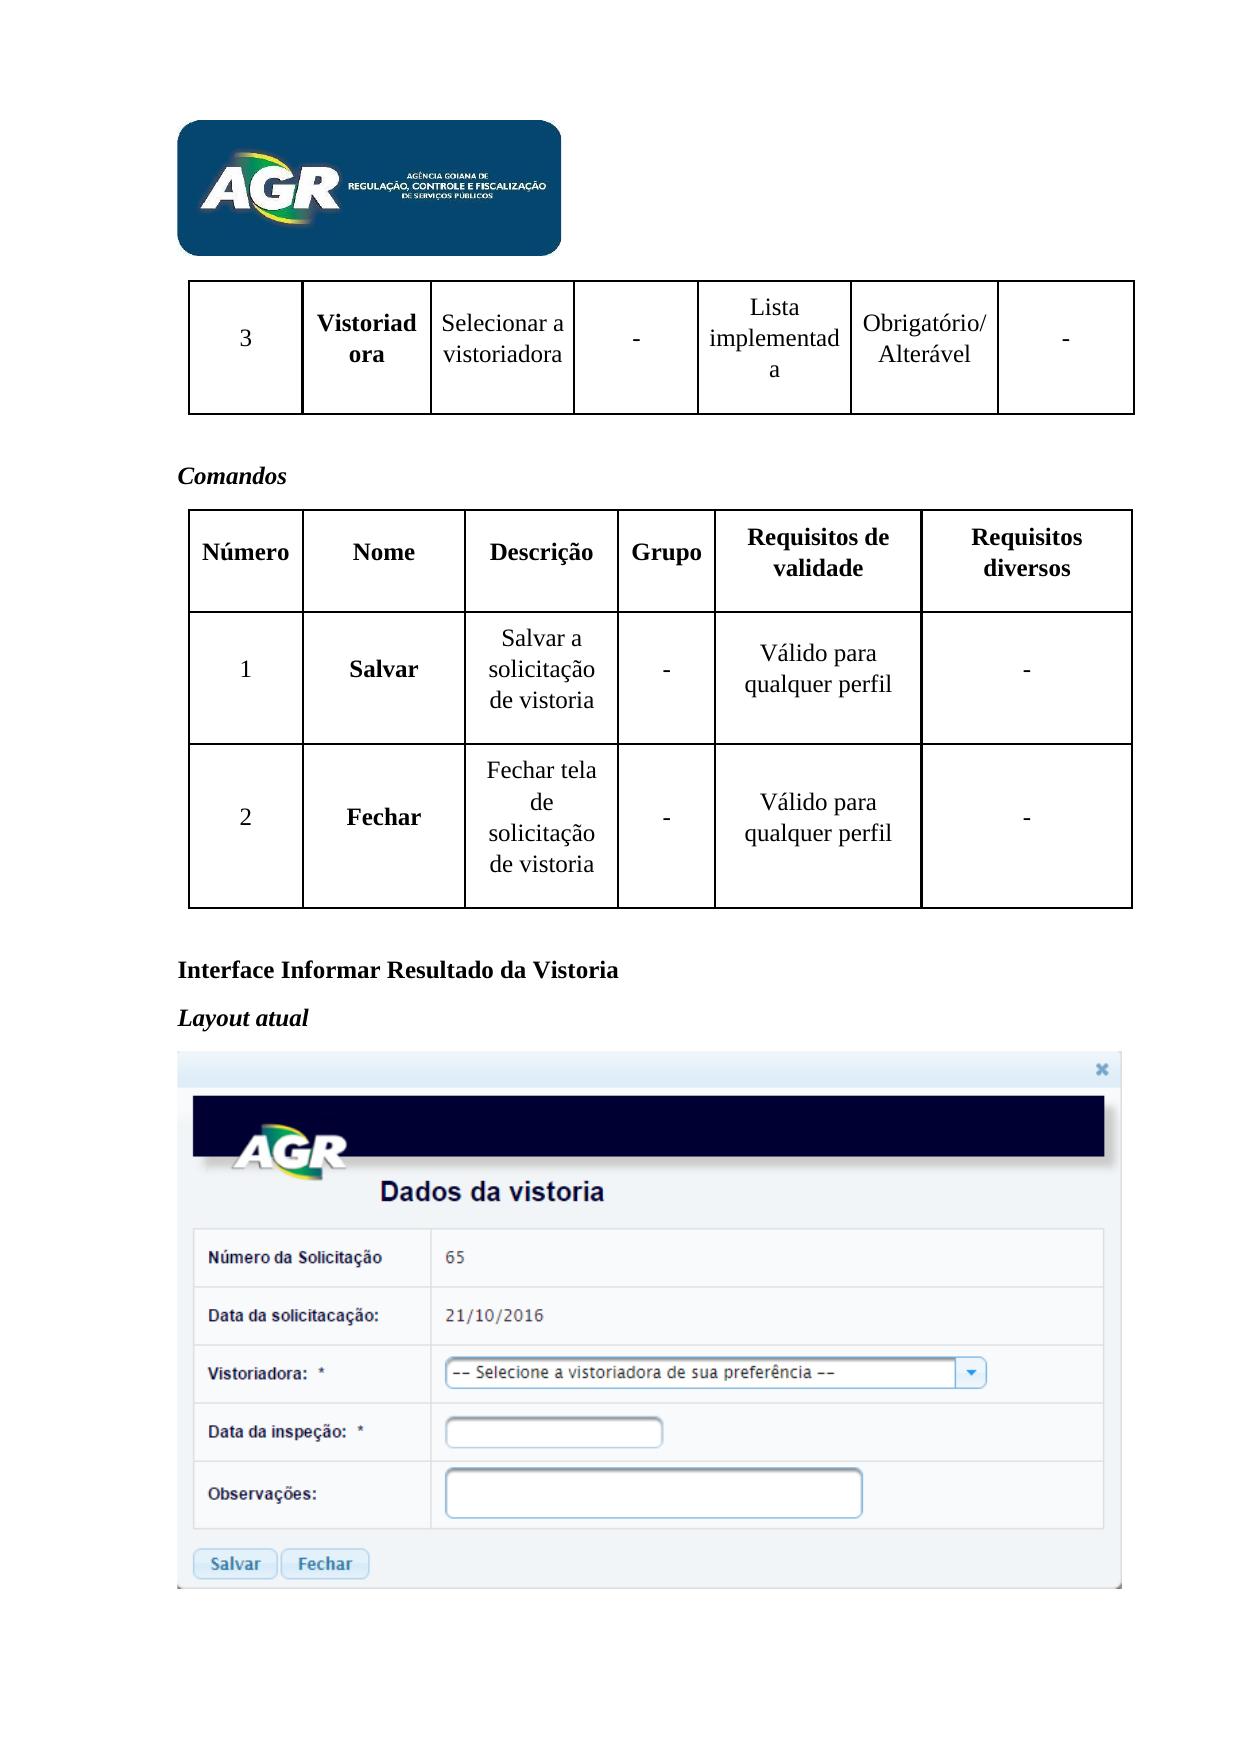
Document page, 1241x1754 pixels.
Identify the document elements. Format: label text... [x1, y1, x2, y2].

table_cell Lista implementada [699, 282, 850, 412]
table_cell Salvar a solicitação de vistoria [466, 613, 617, 743]
picture [177, 1051, 1122, 1589]
table_cell - [923, 613, 1131, 743]
table_header Requisitos de validade [716, 511, 920, 611]
text Interface Informar Resultado da Vistoria [177, 956, 1122, 984]
table_cell - [999, 282, 1133, 412]
table_header Número [190, 511, 302, 611]
table_cell Obrigatório/ Alterável [852, 282, 997, 412]
table_header Grupo [619, 511, 714, 611]
table_cell 1 [190, 613, 302, 743]
table_cell - [923, 745, 1131, 907]
table_header Nome [304, 511, 464, 611]
table_header Descrição [466, 511, 617, 611]
table_cell 2 [190, 745, 302, 907]
table_cell Fechar tela de solicitação de vistoria [466, 745, 617, 907]
text Comandos [177, 461, 1122, 490]
table_cell Válido para qualquer perfil [716, 745, 920, 907]
table_cell Selecionar a vistoriadora [432, 282, 573, 412]
table_cell Válido para qualquer perfil [716, 613, 920, 743]
table_cell Fechar [304, 745, 464, 907]
table_cell Vistoriadora [304, 282, 430, 412]
table_cell 3 [190, 282, 301, 412]
table_cell - [619, 613, 714, 743]
table_cell - [575, 282, 697, 412]
table_cell - [619, 745, 714, 907]
table_header Requisitos diversos [923, 511, 1131, 611]
text Layout atual [177, 1003, 1122, 1032]
picture [177, 120, 562, 256]
table_cell Salvar [304, 613, 464, 743]
